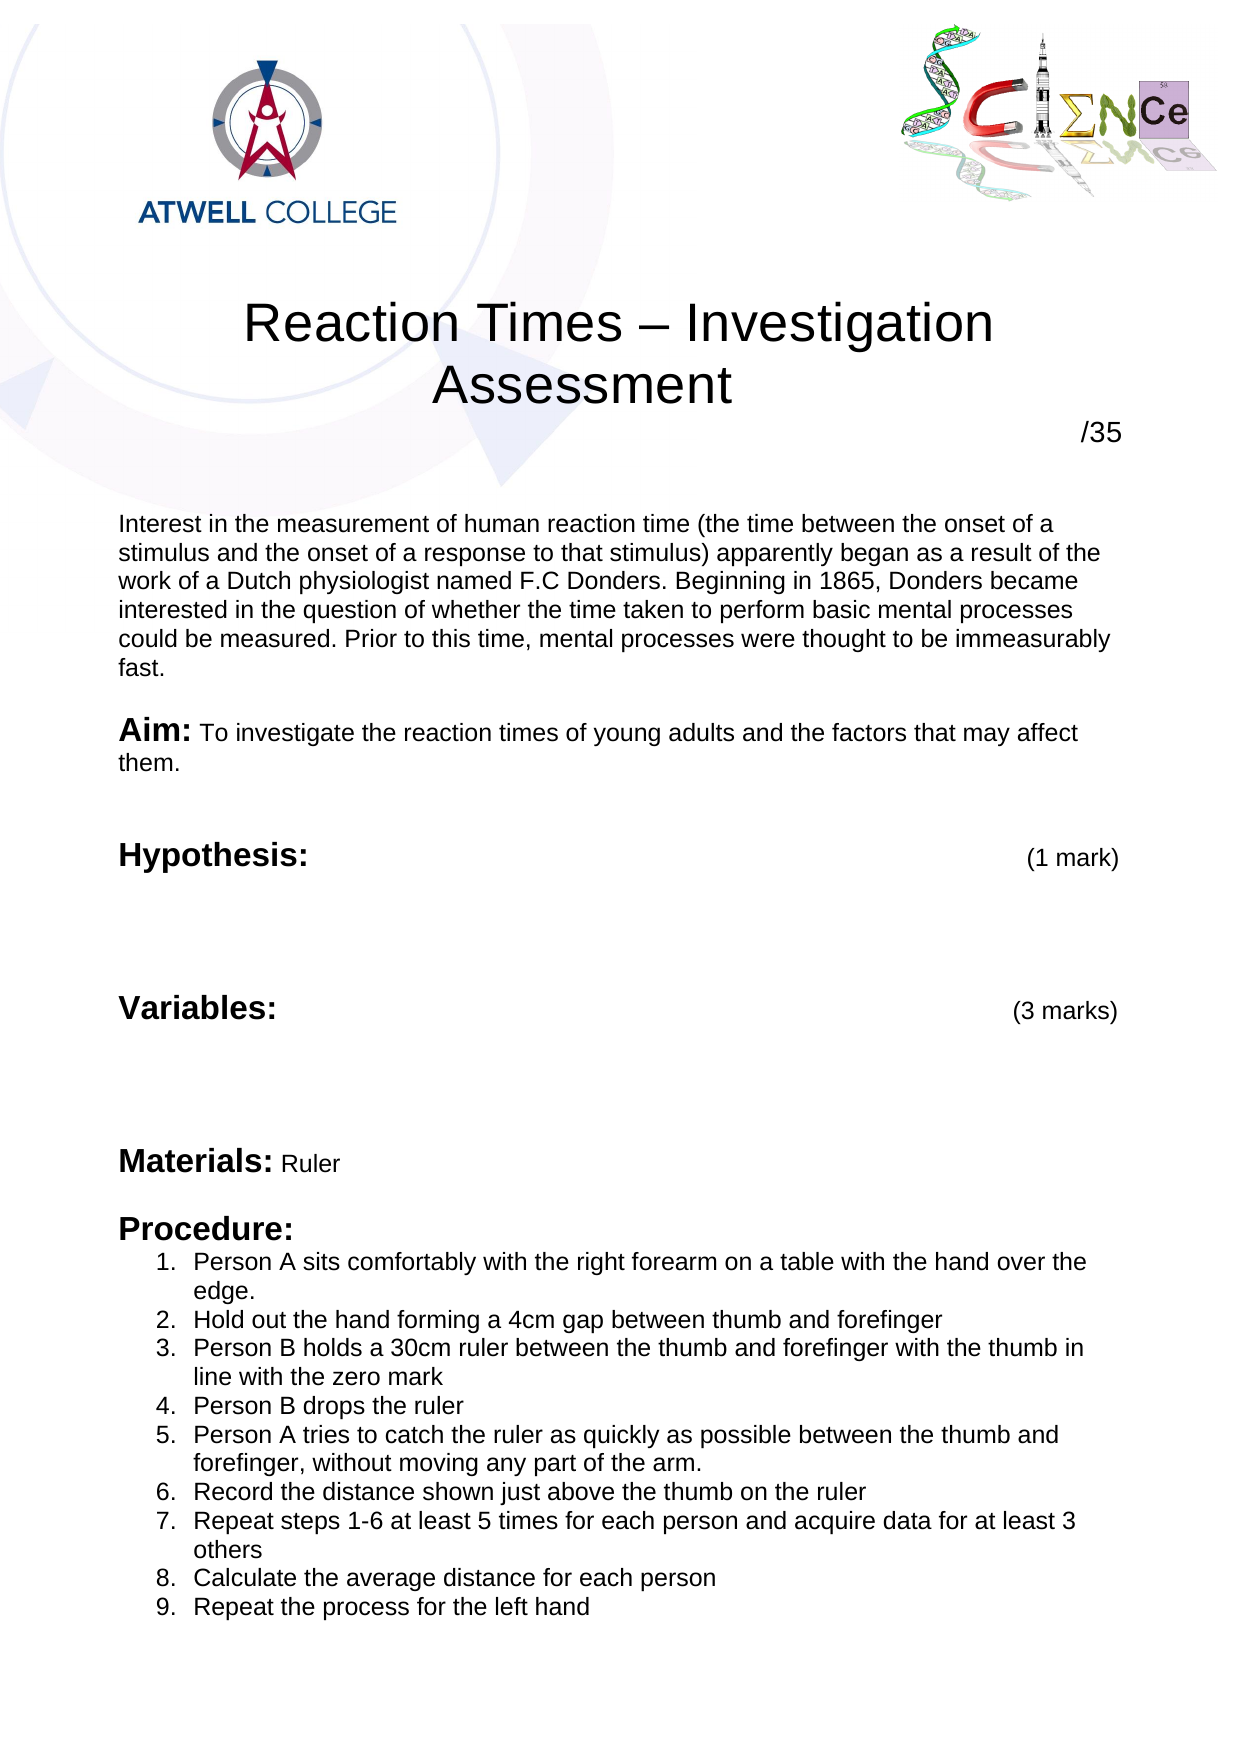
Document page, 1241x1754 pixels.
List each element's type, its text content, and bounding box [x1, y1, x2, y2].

list Calculate the average distance for each person [156, 1563, 1122, 1592]
list Person A sits comfortably with the right forearm on a table with the hand over the edge. [156, 1247, 1122, 1305]
list Repeat steps 1-6 at least 5 times for each person and acquire data for at least 3 others [156, 1506, 1122, 1563]
text Interest in the measurement of human reaction time (the time between the onset of a stimulus and the onset of a response to that stimulus) apparently began as a result of the work of a Dutch physiologist named F.C Donders. Beginning in 1865, Donders became interested in the question of whether the time taken to perform basic mental processes could be measured. Prior to this time, mental processes were thought to be immeasurably fast. [118, 509, 1122, 681]
list Person A tries to catch the ruler as quickly as possible between the thumb and forefinger, without moving any part of the arm. [156, 1420, 1122, 1477]
list Person B drops the ruler [156, 1391, 1122, 1420]
list Hold out the hand forming a 4cm gap between thumb and forefinger [156, 1305, 1122, 1333]
subtitle Procedure: [118, 1209, 1122, 1247]
title /35 [118, 415, 1122, 449]
title Reaction Times – Investigation Assessment [118, 291, 1122, 415]
text Variables: (3 marks) [118, 988, 1122, 1027]
picture [899, 24, 1219, 202]
list Person B holds a 30cm ruler between the thumb and forefinger with the thumb in line with the zero mark [156, 1333, 1122, 1391]
text Aim: To investigate the reaction times of young adults and the factors that may affect them. [118, 710, 1122, 777]
list Record the distance shown just above the thumb on the ruler [156, 1477, 1122, 1506]
text Hypothesis: (1 mark) [118, 835, 1122, 873]
picture [0, 24, 698, 633]
text Materials: Ruler [118, 1142, 1122, 1180]
list Repeat the process for the left hand [156, 1592, 1122, 1621]
